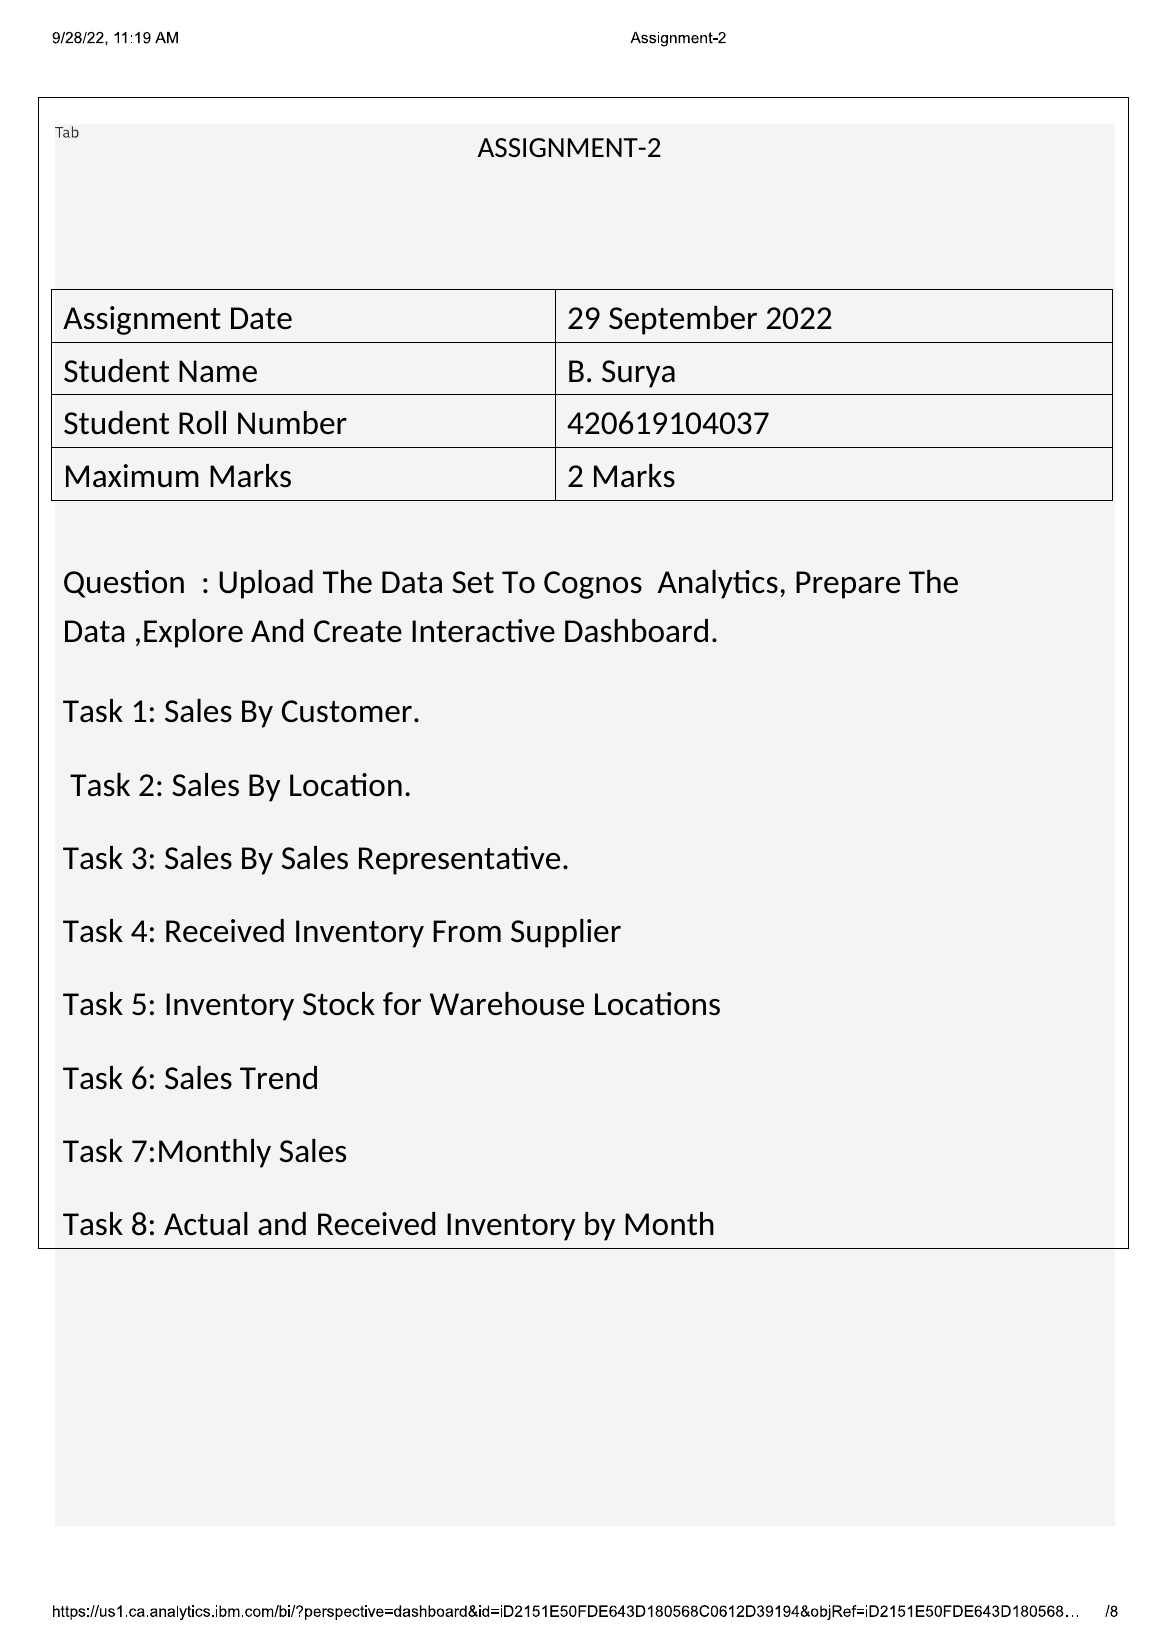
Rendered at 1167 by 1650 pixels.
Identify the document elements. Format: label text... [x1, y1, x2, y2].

table_header ASSIGNMENT-2 Question : Upload The Data Set To Cognos Analytics, Prepare The Data ,Explore And Create Interactive Dashboard. Task 1: Sales By Customer. Task 2: Sales By Location. Task 3: Sales By Sales Representative. Task 4: Received Inventory From Supplier Task 5: Inventory Stock for Warehouse Locations Task 6: Sales Trend Task 7:Monthly Sales Task 8: Actual and Received Inventory by Month [39, 98, 1128, 1248]
